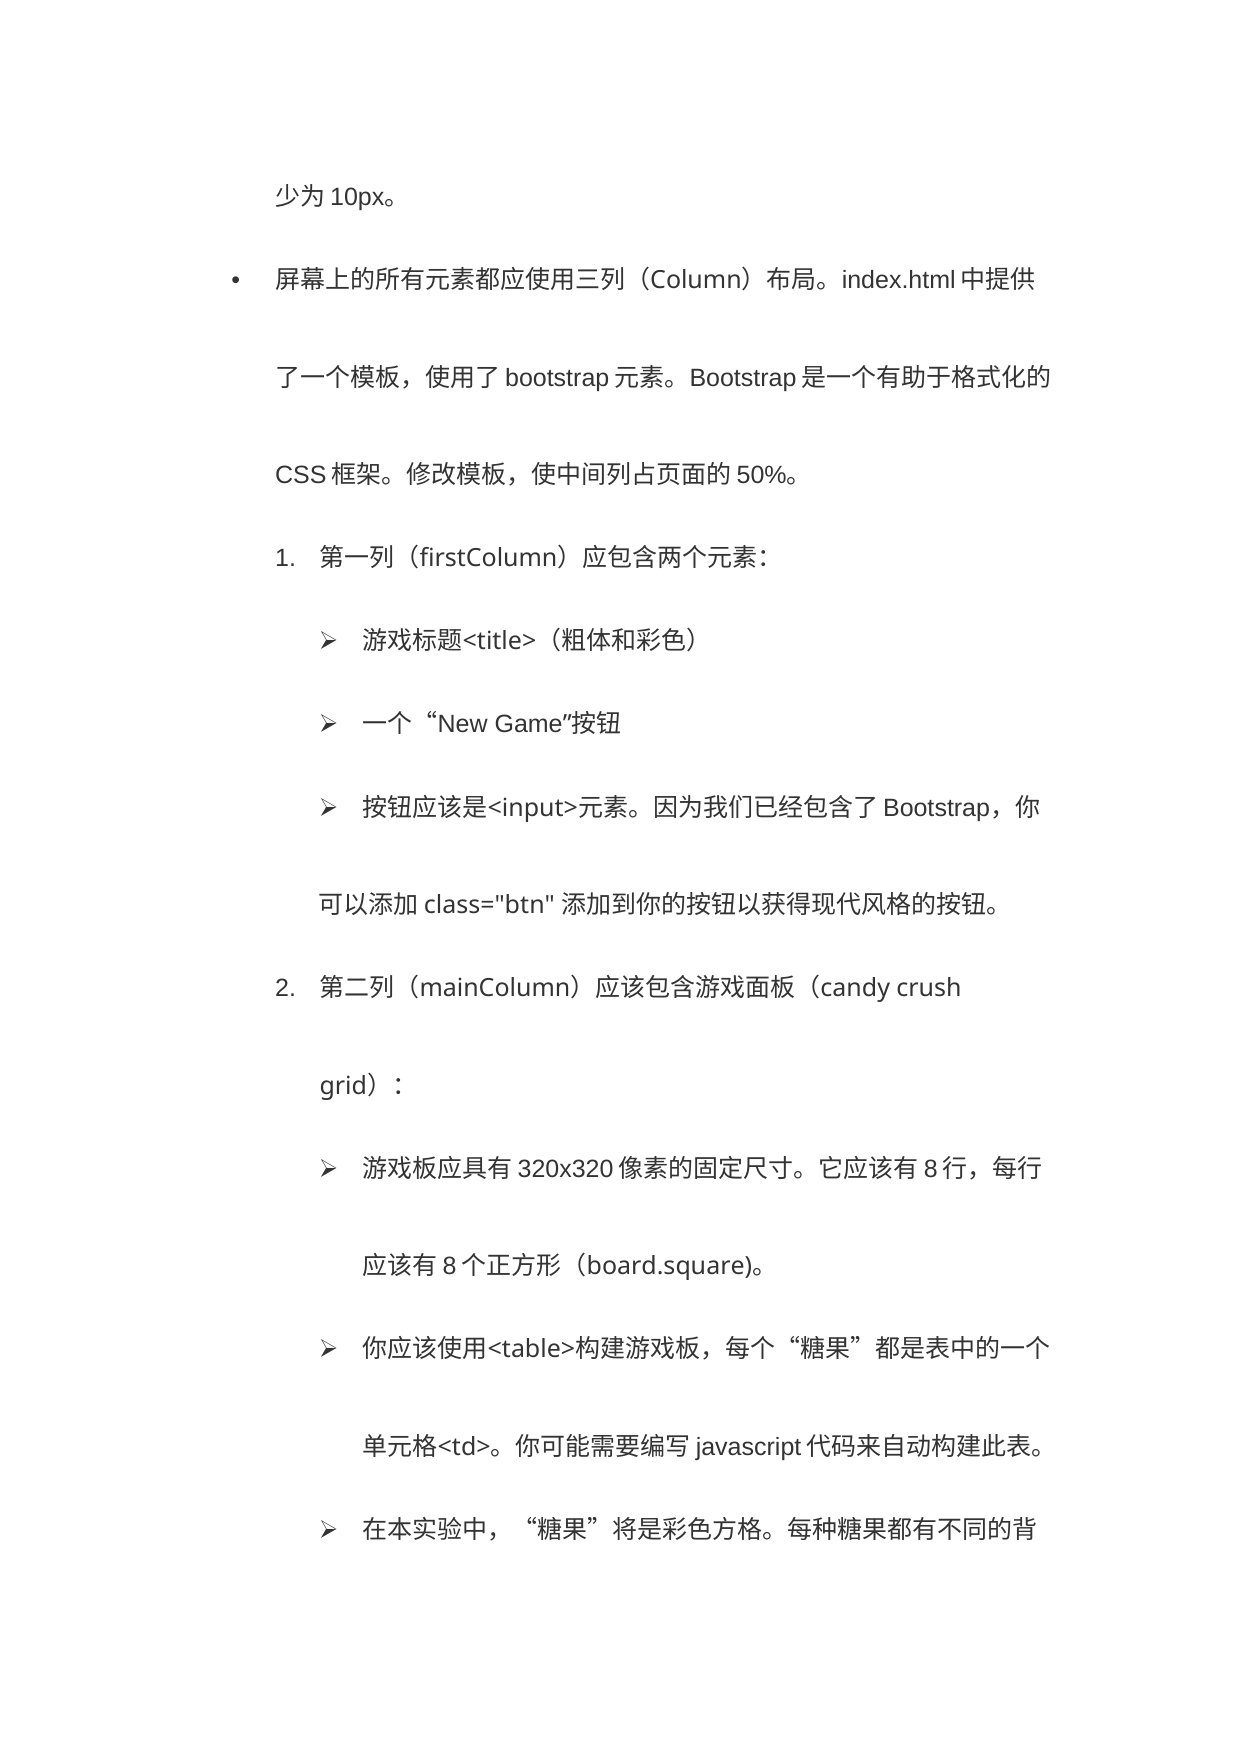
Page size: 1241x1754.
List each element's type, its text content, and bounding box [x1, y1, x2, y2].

list 屏幕上的所有元素都应使用三列（Column）布局。index.html中提供了一个模板，使用了bootstrap元素。Bootstrap是一个有助于格式化的CSS框架。修改模板，使中间列占页面的50%。 [231, 245, 1053, 505]
list 你应该使用<table>构建游戏板，每个“糖果”都是表中的一个单元格<td>。你可能需要编写javascript代码来自动构建此表。 [319, 1314, 1053, 1477]
list 第一列（firstColumn）应包含两个元素： [275, 523, 1053, 588]
list 一个“New Game”按钮 [319, 689, 1053, 754]
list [319, 1495, 1053, 1560]
list 游戏标题<title>（粗体和彩色） [319, 606, 1053, 671]
list 第二列（mainColumn）应该包含游戏面板（candy crush grid）： [275, 953, 1053, 1116]
list 游戏板应具有320x320像素的固定尺寸。它应该有8行，每行应该有8个正方形（board.square)。 [319, 1134, 1053, 1296]
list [231, 162, 1053, 227]
list 按钮应该是<input>元素。因为我们已经包含了Bootstrap，你可以添加class="btn" 添加到你的按钮以获得现代风格的按钮。 [319, 773, 1053, 935]
